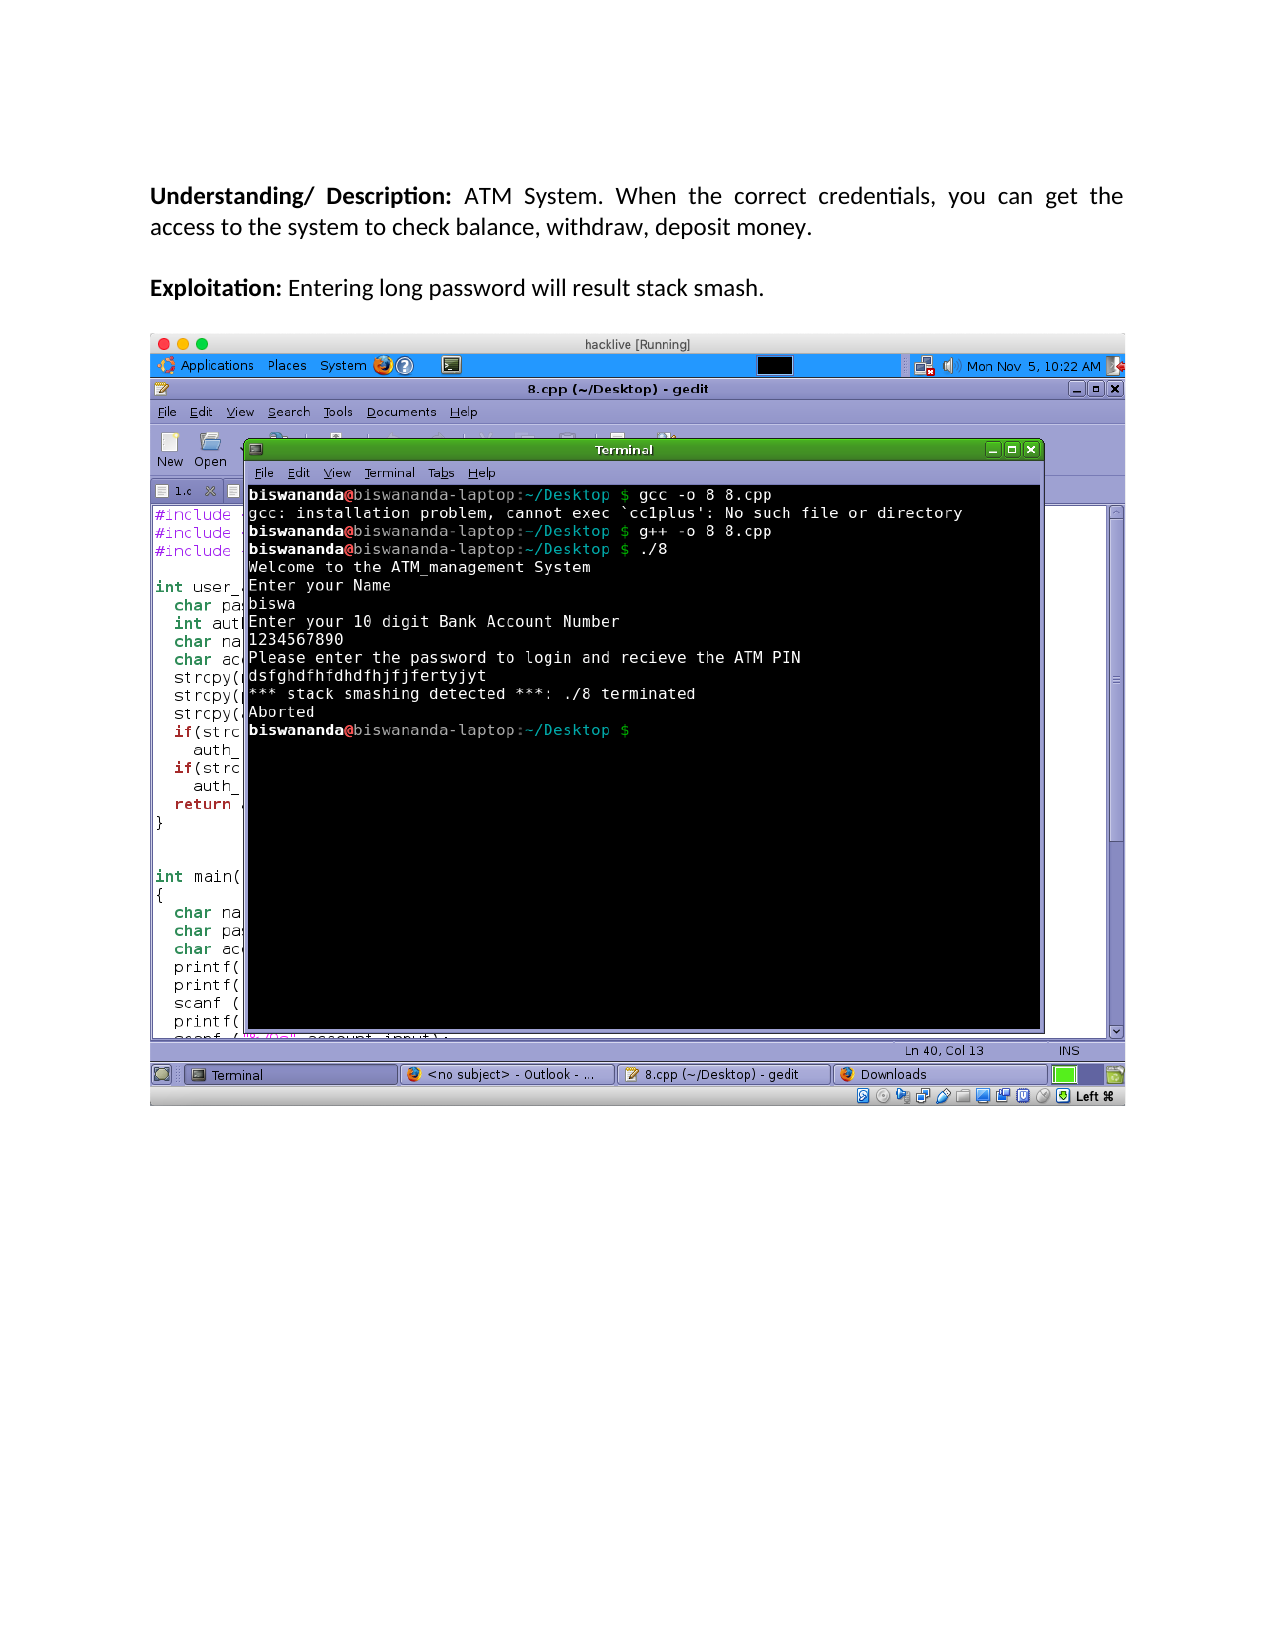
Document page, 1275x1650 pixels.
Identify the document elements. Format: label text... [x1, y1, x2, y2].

picture [150, 333, 1125, 1106]
text Exploitation: Entering long password will result stack smash. [150, 272, 1125, 303]
text Understanding/ Description: ATM System. When the correct credentials, you can get the access to the system to check balance, withdraw, deposit money. [150, 181, 1125, 242]
